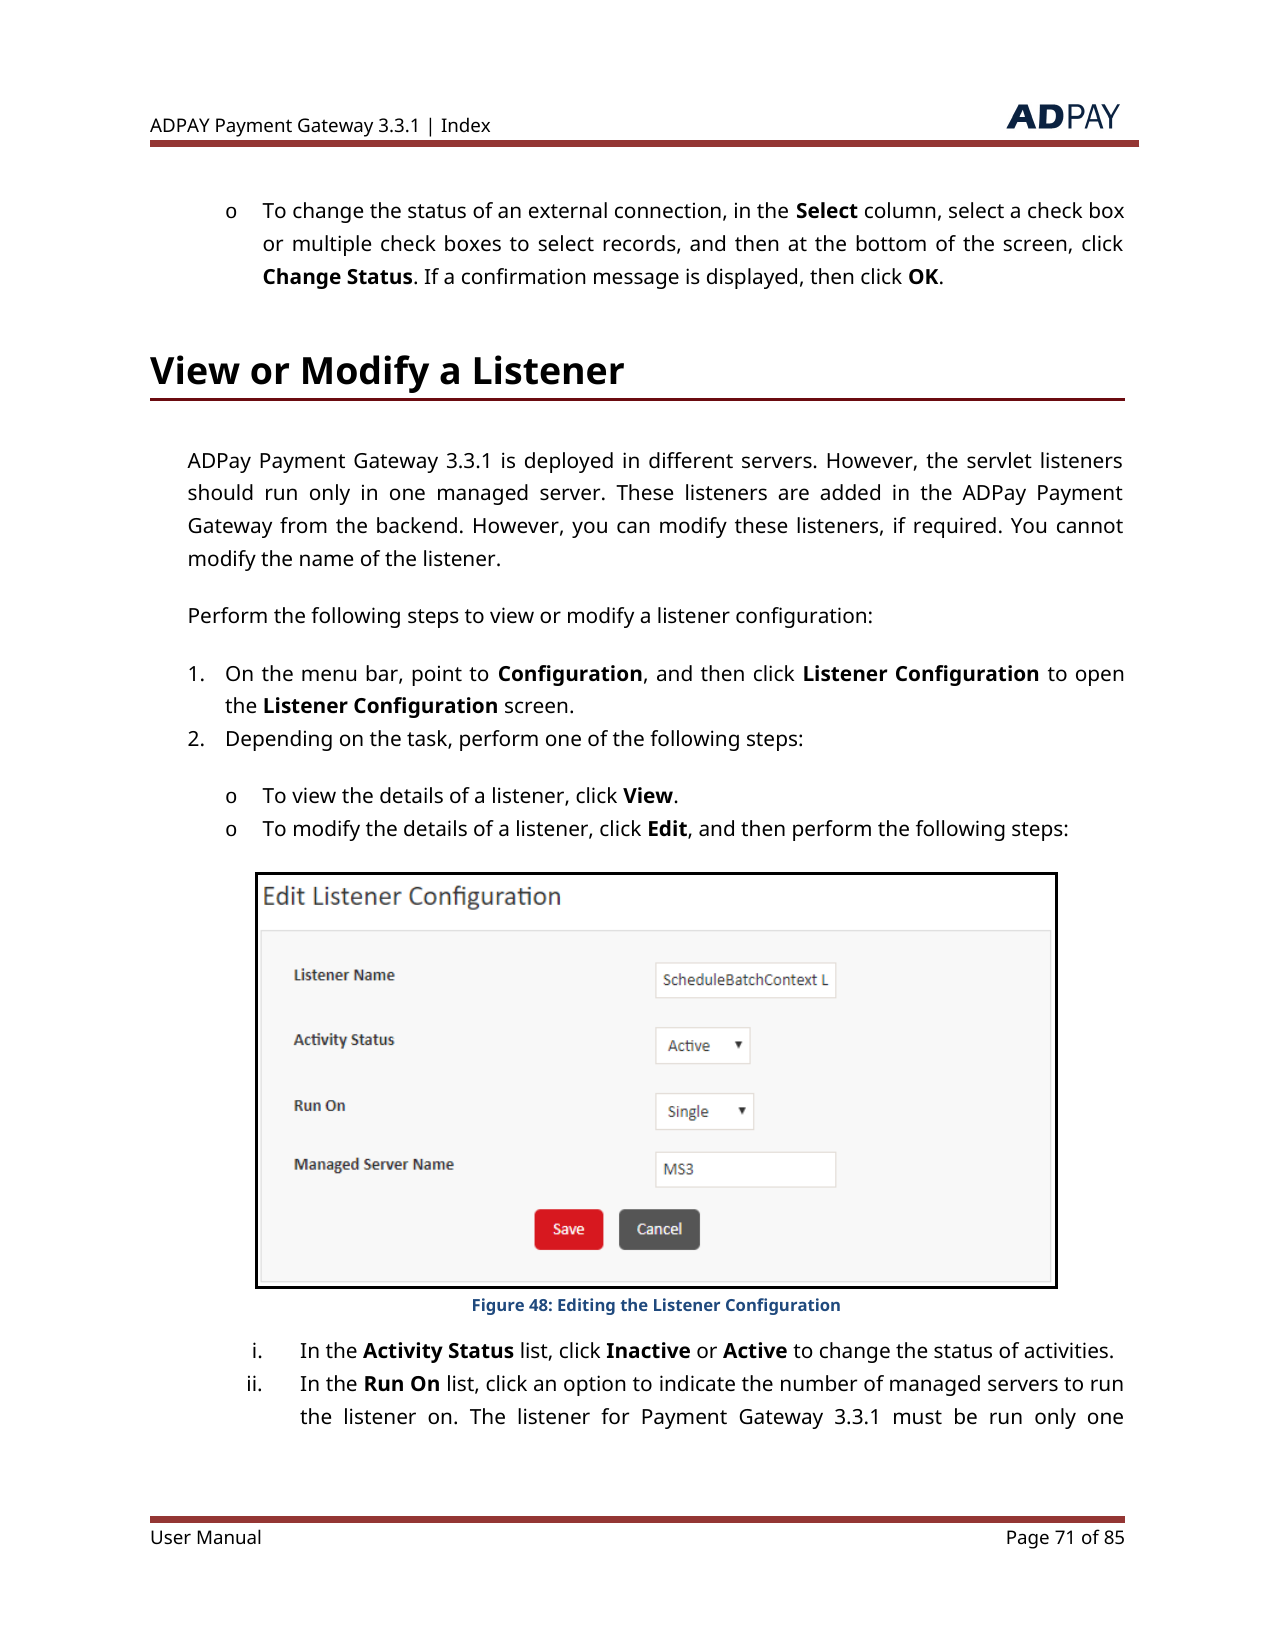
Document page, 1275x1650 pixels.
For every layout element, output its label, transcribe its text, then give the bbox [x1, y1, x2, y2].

picture [258, 875, 1055, 1286]
list On the menu bar, point to Configuration, and then click Listener Configuration to open the Listener Configuration screen. [187, 659, 1125, 720]
list To change the status of an external connection, in the Select column, select a check box or multiple check boxes to select records, and then at the bottom of the screen, click Change Status. If a confirmation message is displayed, then click OK. [225, 197, 1125, 290]
picture [1006, 100, 1121, 133]
text ADPay Payment Gateway 3.3.1 is deployed in different servers. However, the servlet listeners should run only in one managed server. These listeners are added in the ADPay Payment Gateway from the backend. However, you can modify these listeners, if required. You cannot modify the name of the listener. [187, 446, 1125, 572]
list To view the details of a listener, click View. [225, 782, 1125, 810]
list To modify the details of a listener, click Edit, and then perform the following steps: [225, 814, 1125, 843]
list Depending on the task, perform one of the following steps: [187, 724, 1125, 752]
subtitle View or Modify a Listener [150, 344, 1125, 398]
list In the Activity Status list, click Inactive or Active to change the status of activities. [262, 1337, 1125, 1365]
text Perform the following steps to view or modify a listener configuration: [187, 601, 1125, 630]
